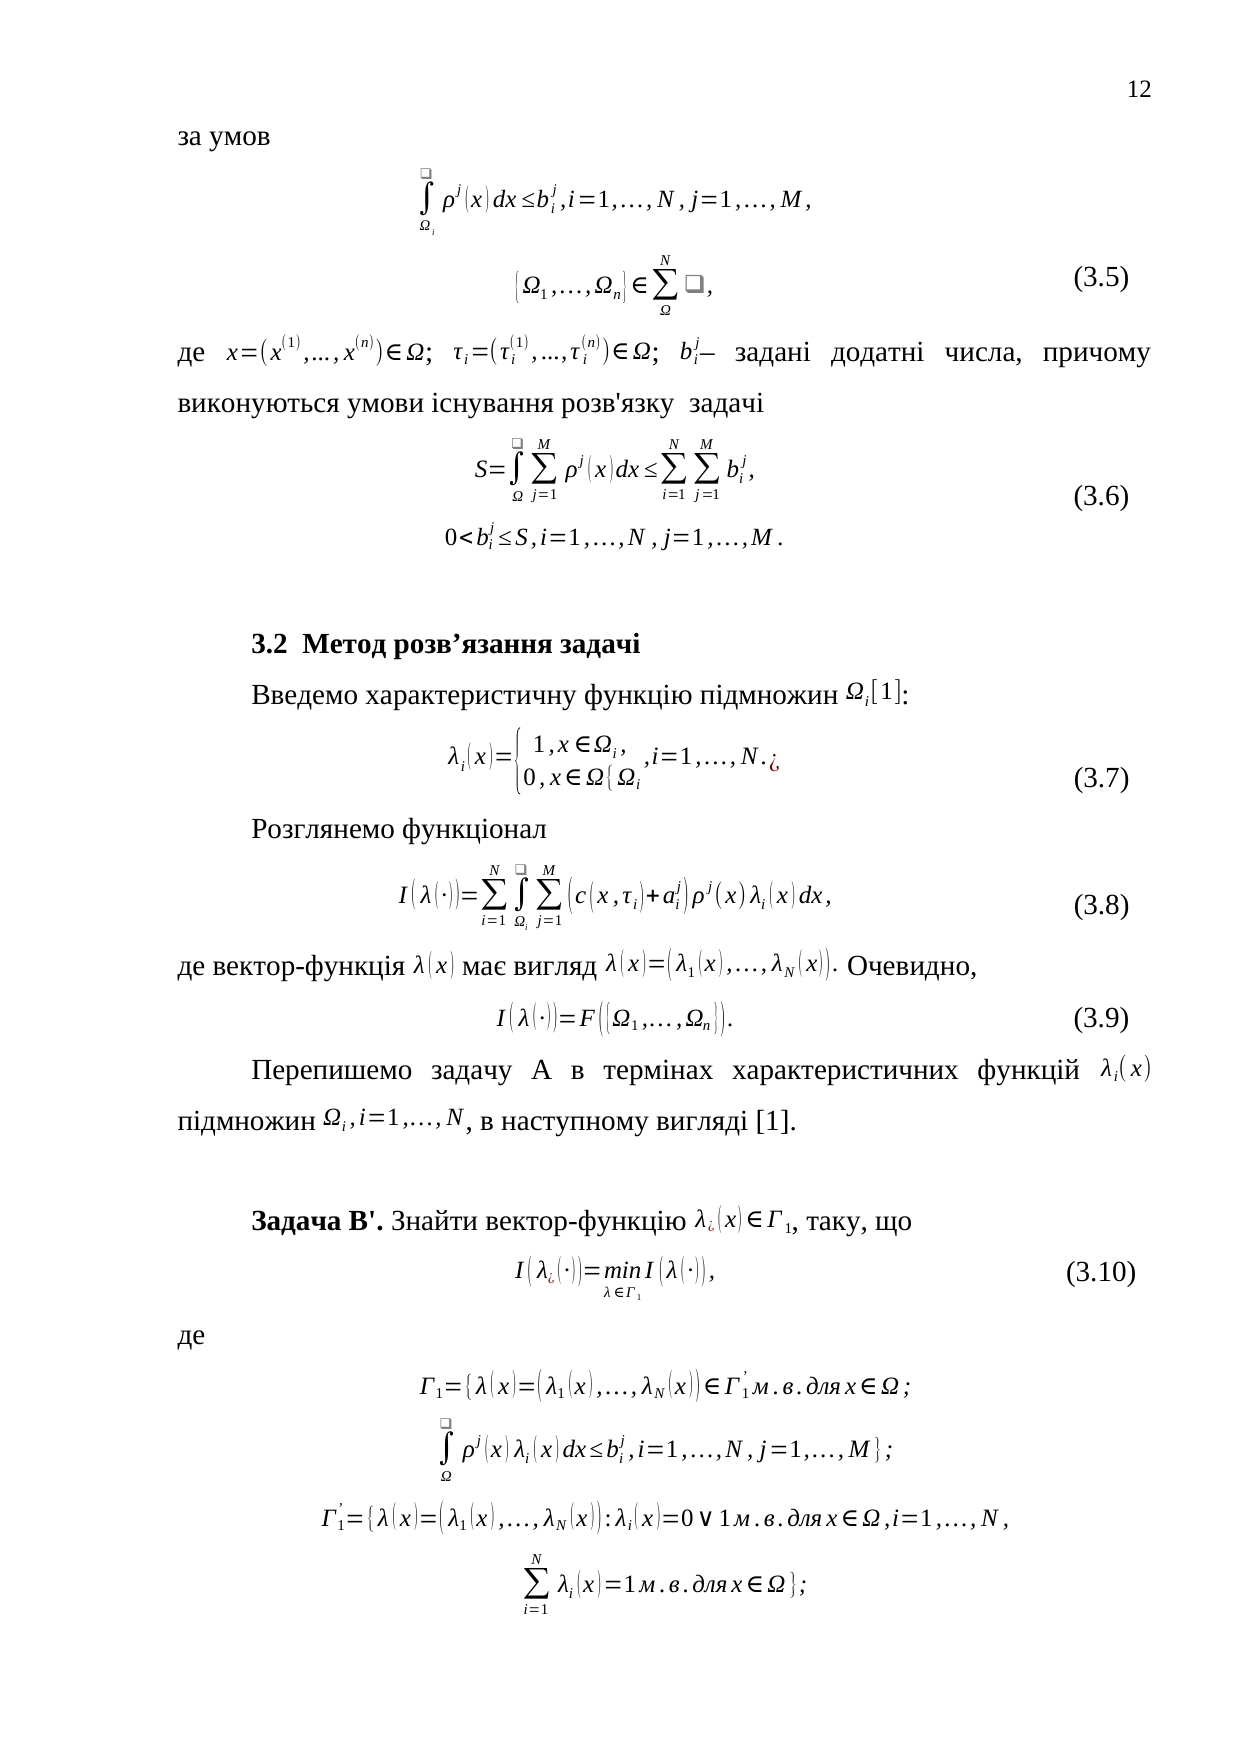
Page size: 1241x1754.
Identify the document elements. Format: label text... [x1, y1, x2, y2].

table_header [177, 727, 1052, 811]
text де ; ; – задані додатні числа, причому виконуються умови існування розв'язку задачі [177, 333, 1152, 418]
table_header (3.10) [1051, 1254, 1151, 1317]
table_header [177, 1254, 1051, 1317]
table_header (3.9) [1051, 1000, 1151, 1052]
text Введемо характеристичну функцію підмножин : [177, 677, 1152, 710]
text за умов [177, 118, 1152, 152]
table_header [177, 1000, 1051, 1052]
subtitle 3.2 Метод розв’язання задачі [177, 626, 1152, 660]
text Задача B'. Знайти вектор-функцію , таку, що [177, 1203, 1152, 1237]
table_header [177, 435, 1051, 568]
text де вектор-функція має вигляд Очевидно, [177, 947, 1152, 983]
table_header (3.8) [1052, 861, 1151, 947]
table_header (3.5) [1051, 169, 1151, 333]
table_header (3.6) [1051, 435, 1151, 568]
text Розглянемо функціонал [177, 811, 1152, 844]
table_header [177, 169, 1051, 333]
text де [177, 1317, 1152, 1351]
table_header [177, 861, 1052, 947]
text Перепишемо задачу А в термінах характеристичних функцій підмножин , в наступному вигляді [1]. [177, 1052, 1152, 1136]
table_header (3.7) [1052, 727, 1151, 811]
